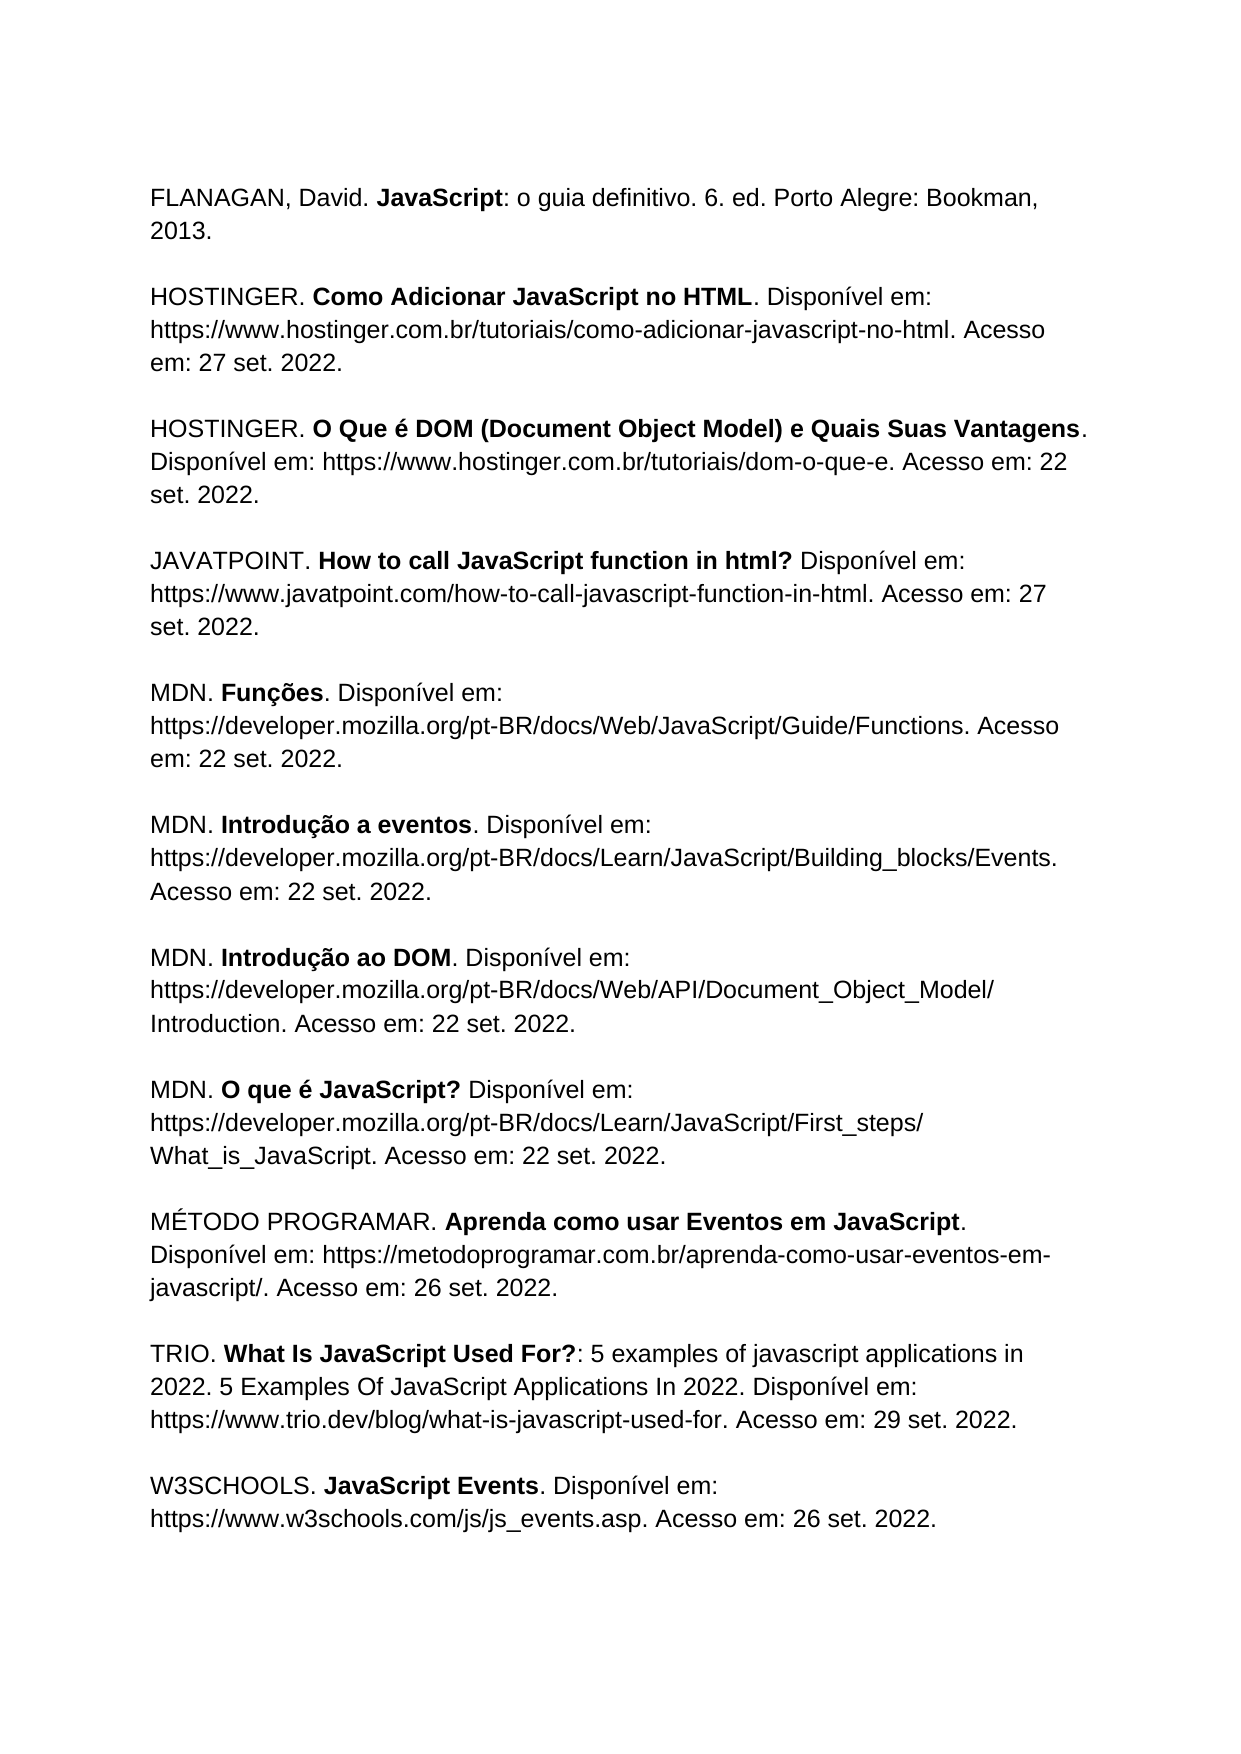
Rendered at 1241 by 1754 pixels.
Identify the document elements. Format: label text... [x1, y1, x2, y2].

text FLANAGAN, David. JavaScript: o guia definitivo. 6. ed. Porto Alegre: Bookman, 2013. [150, 183, 1090, 245]
text MDN. Introdução a eventos. Disponível em: https://developer.mozilla.org/pt-BR/docs/Learn/JavaScript/Building_blocks/Events. Acesso em: 22 set. 2022. [150, 810, 1090, 905]
text HOSTINGER. Como Adicionar JavaScript no HTML. Disponível em: https://www.hostinger.com.br/tutoriais/como-adicionar-javascript-no-html. Acesso em: 27 set. 2022. [150, 282, 1090, 377]
text TRIO. What Is JavaScript Used For?: 5 examples of javascript applications in 2022. 5 Examples Of JavaScript Applications In 2022. Disponível em: https://www.trio.dev/blog/what-is-javascript-used-for. Acesso em: 29 set. 2022. [150, 1339, 1090, 1433]
text MDN. O que é JavaScript? Disponível em: https://developer.mozilla.org/pt-BR/docs/Learn/JavaScript/First_steps/What_is_JavaScript. Acesso em: 22 set. 2022. [150, 1074, 1090, 1169]
text MDN. Funções. Disponível em: https://developer.mozilla.org/pt-BR/docs/Web/JavaScript/Guide/Functions. Acesso em: 22 set. 2022. [150, 678, 1090, 773]
text MÉTODO PROGRAMAR. Aprenda como usar Eventos em JavaScript. Disponível em: https://metodoprogramar.com.br/aprenda-como-usar-eventos-em-javascript/. Acesso em: 26 set. 2022. [150, 1207, 1090, 1301]
text W3SCHOOLS. JavaScript Events. Disponível em: https://www.w3schools.com/js/js_events.asp. Acesso em: 26 set. 2022. [150, 1471, 1090, 1533]
text MDN. Introdução ao DOM. Disponível em: https://developer.mozilla.org/pt-BR/docs/Web/API/Document_Object_Model/Introduction. Acesso em: 22 set. 2022. [150, 942, 1090, 1037]
text HOSTINGER. O Que é DOM (Document Object Model) e Quais Suas Vantagens. Disponível em: https://www.hostinger.com.br/tutoriais/dom-o-que-e. Acesso em: 22 set. 2022. [150, 414, 1090, 509]
text JAVATPOINT. How to call JavaScript function in html? Disponível em: https://www.javatpoint.com/how-to-call-javascript-function-in-html. Acesso em: 27 set. 2022. [150, 546, 1090, 641]
